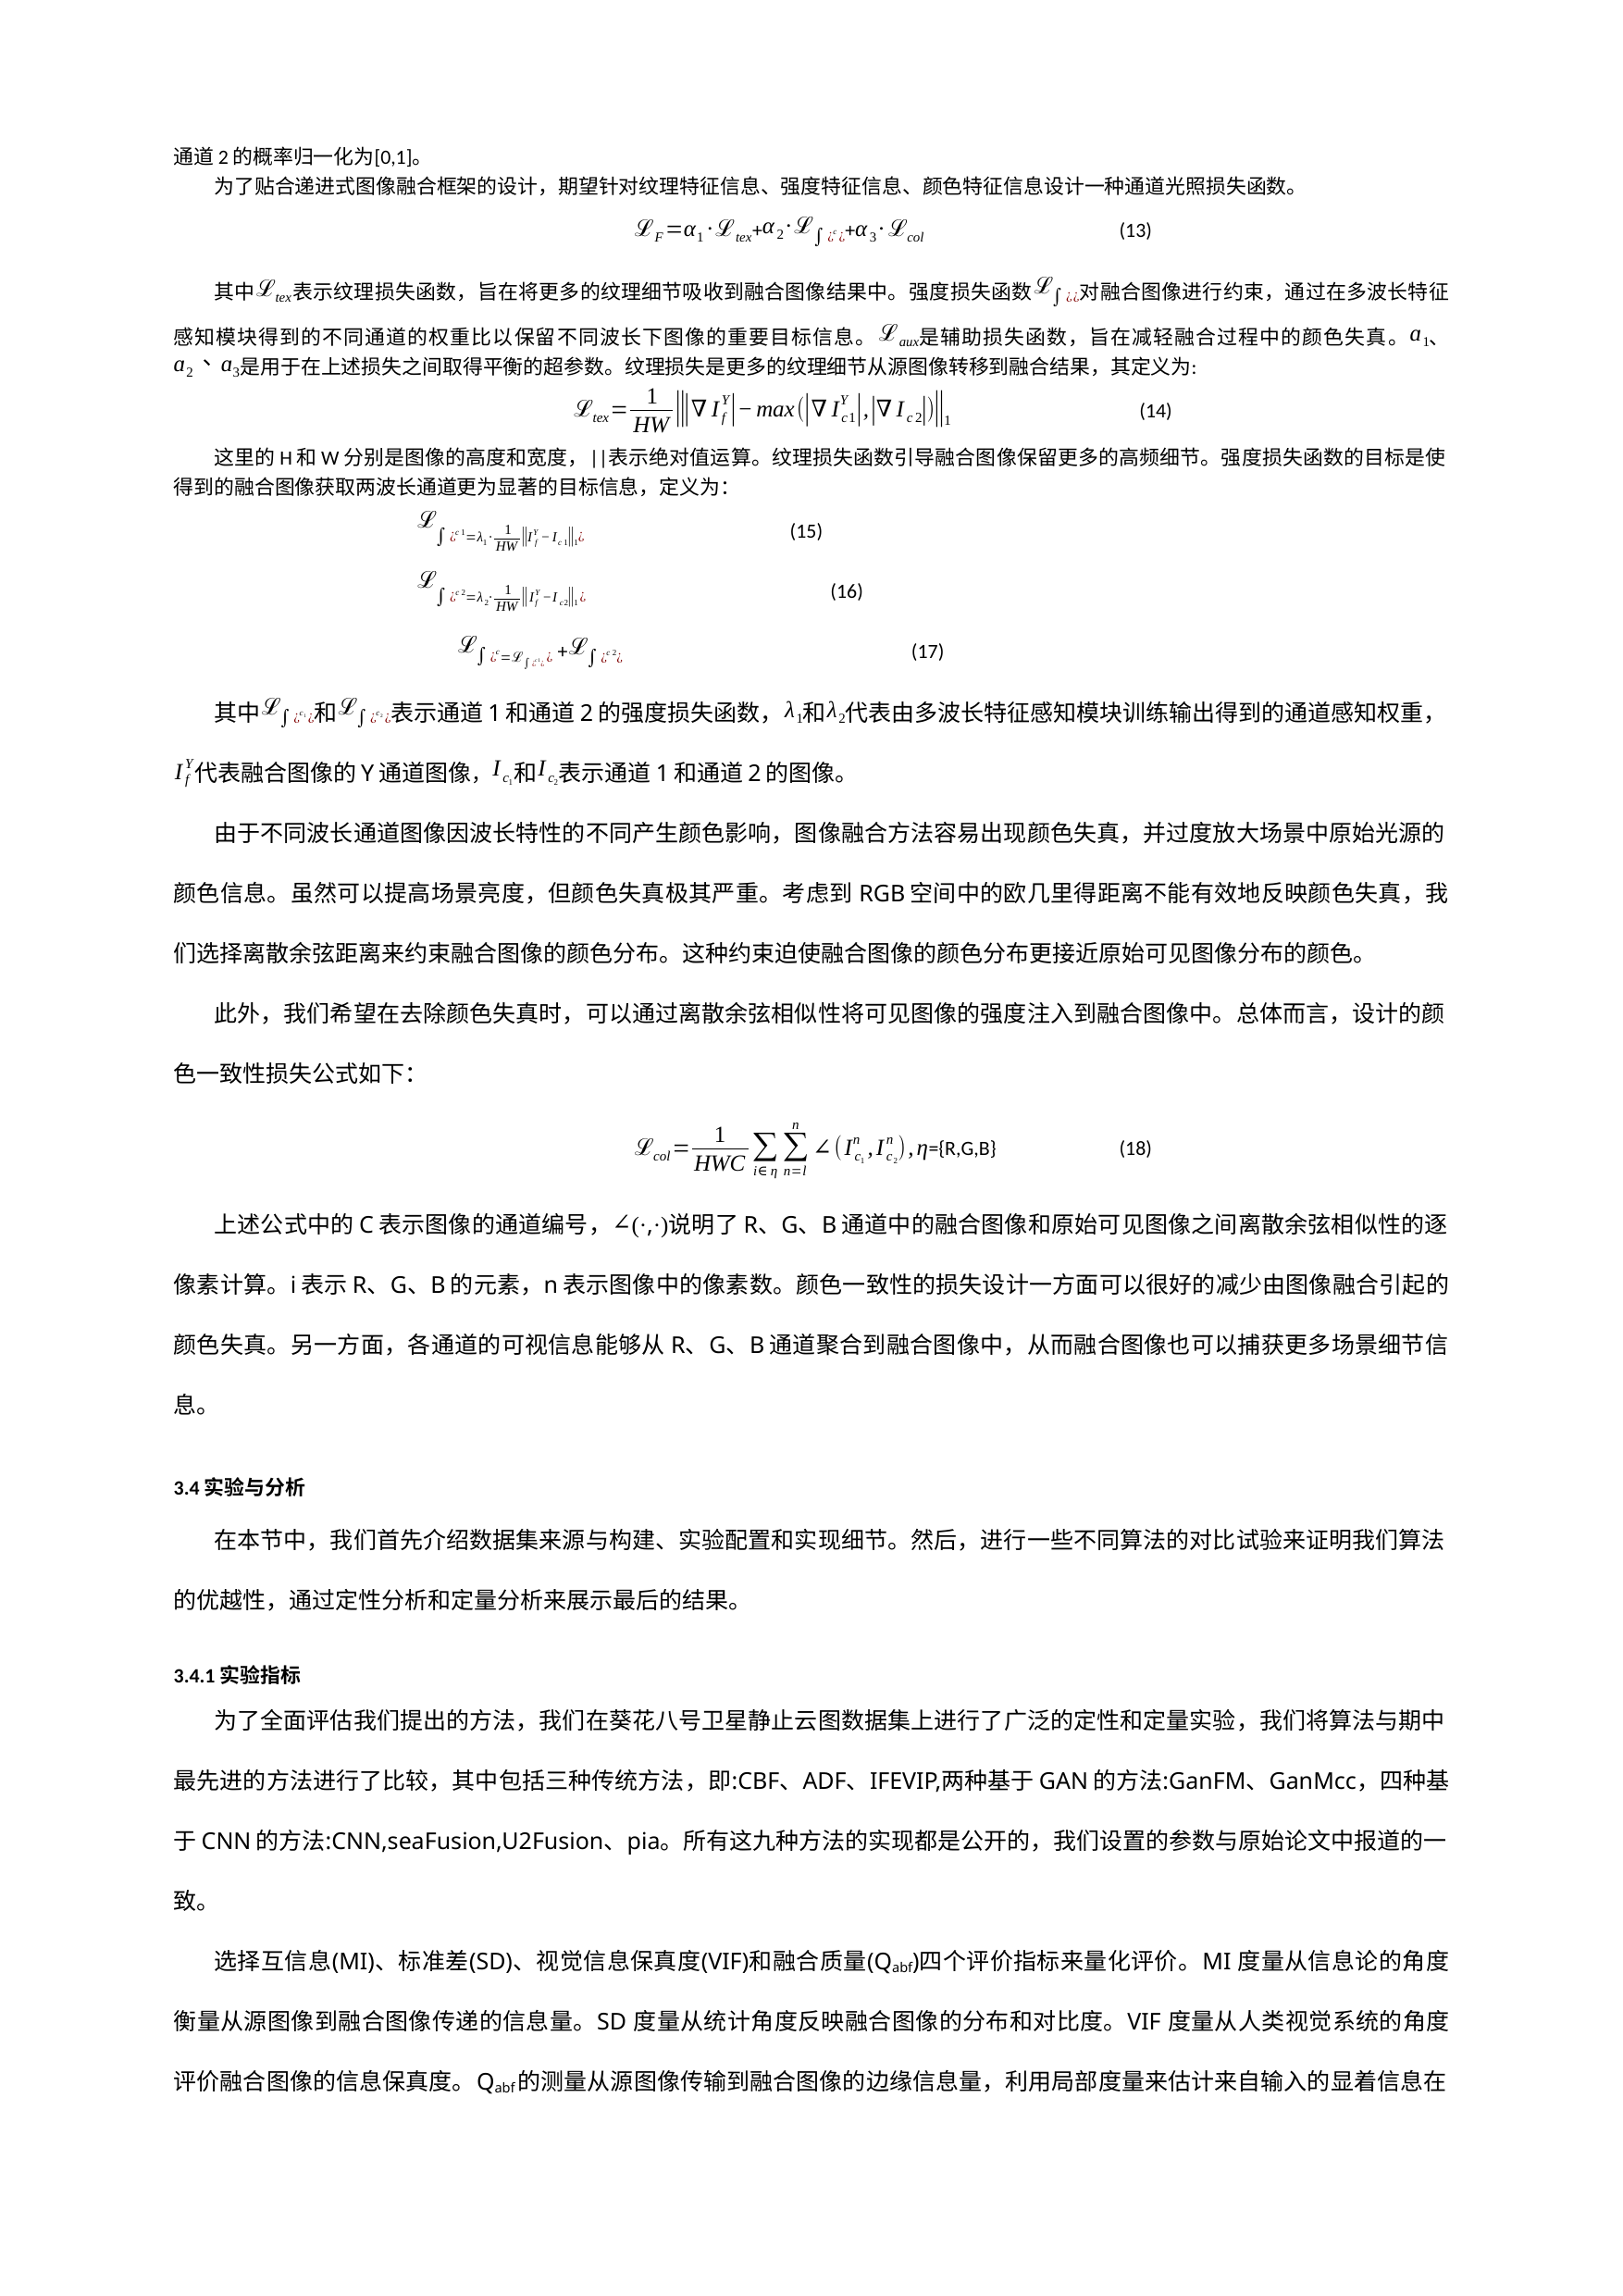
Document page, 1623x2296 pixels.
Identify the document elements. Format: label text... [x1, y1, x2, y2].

list 此外，我们希望在去除颜色失真时，可以通过离散余弦相似性将可见图像的强度注入到融合图像中。总体而言，设计的颜色一致性损失公式如下： [173, 982, 1449, 1102]
text (16) [376, 561, 1449, 621]
text (14) [254, 380, 1449, 441]
text 为了贴合递进式图像融合框架的设计，期望针对纹理特征信息、强度特征信息、颜色特征信息设计一种通道光照损失函数。 [173, 170, 1449, 200]
text (15) [376, 501, 1449, 561]
text 其中和表示通道1和通道2的强度损失函数，和代表由多波长特征感知模块训练输出得到的通道感知权重，代表融合图像的Y通道图像，和表示通道1和通道2的图像。 [173, 681, 1449, 801]
text 这里的H和W分别是图像的高度和宽度，||表示绝对值运算。纹理损失函数引导融合图像保留更多的高频细节。强度损失函数的目标是使得到的融合图像获取两波长通道更为显著的目标信息，定义为： [173, 441, 1449, 501]
list 由于不同波长通道图像因波长特性的不同产生颜色影响，图像融合方法容易出现颜色失真，并过度放大场景中原始光源的颜色信息。虽然可以提高场景亮度，但颜色失真极其严重。考虑到RGB空间中的欧几里得距离不能有效地反映颜色失真，我们选择离散余弦距离来约束融合图像的颜色分布。这种约束迫使融合图像的颜色分布更接近原始可见图像分布的颜色。 [173, 801, 1449, 982]
text ++ (13) [295, 200, 1449, 260]
list 3.4.1 实验指标 [173, 1659, 1449, 1690]
text 其中表示纹理损失函数，旨在将更多的纹理细节吸收到融合图像结果中。强度损失函数对融合图像进行约束，通过在多波长特征感知模块得到的不同通道的权重比以保留不同波长下图像的重要目标信息。是辅助损失函数，旨在减轻融合过程中的颜色失真。、是用于在上述损失之间取得平衡的超参数。纹理损失是更多的纹理细节从源图像转移到融合结果，其定义为: [173, 260, 1449, 380]
text + (17) [416, 621, 1449, 681]
list 为了全面评估我们提出的方法，我们在葵花八号卫星静止云图数据集上进行了广泛的定性和定量实验，我们将算法与期中最先进的方法进行了比较，其中包括三种传统方法，即:CBF、ADF、IFEVIP,两种基于GAN的方法:GanFM、GanMcc，四种基于CNN的方法:CNN,seaFusion,U2Fusion、pia。所有这九种方法的实现都是公开的，我们设置的参数与原始论文中报道的一致。 [173, 1690, 1449, 1930]
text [173, 140, 1449, 170]
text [173, 1930, 1449, 2111]
text 3.4 实验与分析 [173, 1471, 1449, 1501]
list 在本节中，我们首先介绍数据集来源与构建、实验配置和实现细节。然后，进行一些不同算法的对比试验来证明我们算法的优越性，通过定性分析和定量分析来展示最后的结果。 [173, 1509, 1449, 1630]
list 上述公式中的C表示图像的通道编号，(·,·)说明了R、G、B通道中的融合图像和原始可见图像之间离散余弦相似性的逐像素计算。i表示R、G、B的元素，n表示图像中的像素数。颜色一致性的损失设计一方面可以很好的减少由图像融合引起的颜色失真。另一方面，各通道的可视信息能够从R、G、B通道聚合到融合图像中，从而融合图像也可以捕获更多场景细节信息。 [173, 1193, 1449, 1433]
text ={R,G,B} (18) [295, 1102, 1449, 1193]
